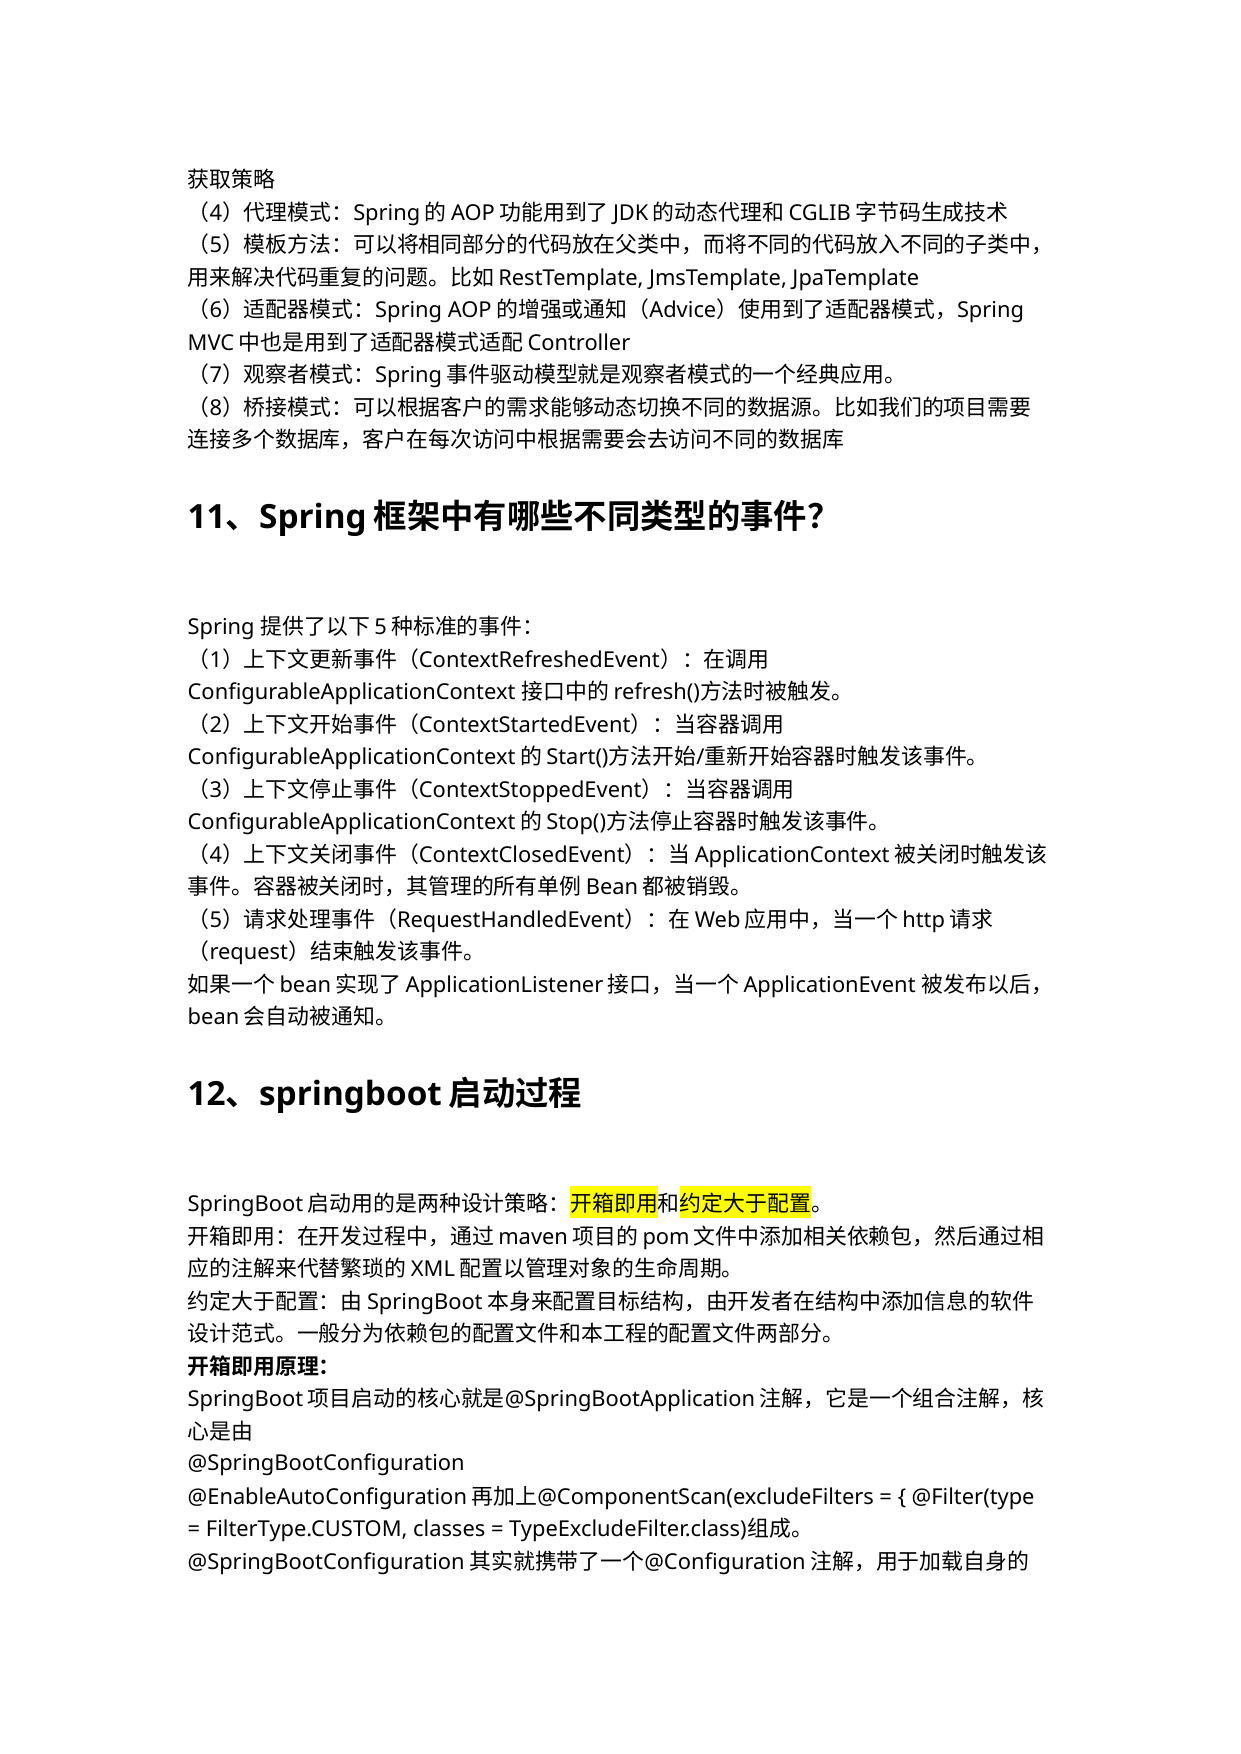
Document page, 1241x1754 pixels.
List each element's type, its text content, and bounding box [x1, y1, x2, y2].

text （5）模板方法：可以将相同部分的代码放在父类中，而将不同的代码放入不同的子类中，用来解决代码重复的问题。比如RestTemplate, JmsTemplate, JpaTemplate [187, 227, 1053, 292]
text SpringBoot启动用的是两种设计策略：开箱即用和约定大于配置。 [811, 1186, 1053, 1218]
subtitle 11、Spring框架中有哪些不同类型的事件？ [187, 482, 1053, 547]
text （6）适配器模式：Spring AOP的增强或通知（Advice）使用到了适配器模式，Spring MVC中也是用到了适配器模式适配Controller [187, 292, 1053, 357]
text 如果一个bean实现了ApplicationListener接口，当一个ApplicationEvent 被发布以后，bean会自动被通知。 [187, 966, 1053, 1031]
text 开箱即用原理： [187, 1348, 1053, 1381]
text SpringBoot项目启动的核心就是@SpringBootApplication注解，它是一个组合注解，核心是由 [187, 1381, 1053, 1446]
text @SpringBootConfiguration [187, 1446, 1053, 1478]
text （4）代理模式：Spring的AOP功能用到了JDK的动态代理和CGLIB字节码生成技术 [187, 194, 1053, 227]
text （5）请求处理事件（RequestHandledEvent）：在Web应用中，当一个http请求（request）结束触发该事件。 [187, 901, 1053, 966]
text 开箱即用：在开发过程中，通过maven项目的pom文件中添加相关依赖包，然后通过相应的注解来代替繁琐的XML配置以管理对象的生命周期。 [187, 1218, 1053, 1283]
text SpringBoot启动用的是两种设计策略：开箱即用和约定大于配置。 [187, 1186, 570, 1218]
text 约定大于配置：由SpringBoot本身来配置目标结构，由开发者在结构中添加信息的软件设计范式。一般分为依赖包的配置文件和本工程的配置文件两部分。 [187, 1283, 1053, 1348]
text （4）上下文关闭事件（ContextClosedEvent）：当ApplicationContext被关闭时触发该事件。容器被关闭时，其管理的所有单例Bean都被销毁。 [187, 836, 1053, 901]
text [187, 162, 1053, 194]
text （7）观察者模式：Spring事件驱动模型就是观察者模式的一个经典应用。 [187, 357, 1053, 389]
text @EnableAutoConfiguration再加上@ComponentScan(excludeFilters = { @Filter(type = FilterType.CUSTOM, classes = TypeExcludeFilter.class)组成。 [187, 1478, 1053, 1543]
subtitle 12、springboot启动过程 [187, 1058, 1053, 1123]
text （2）上下文开始事件（ContextStartedEvent）：当容器调用ConfigurableApplicationContext的Start()方法开始/重新开始容器时触发该事件。 [187, 706, 1053, 771]
text （8）桥接模式：可以根据客户的需求能够动态切换不同的数据源。比如我们的项目需要连接多个数据库，客户在每次访问中根据需要会去访问不同的数据库 [187, 389, 1053, 454]
text （1）上下文更新事件（ContextRefreshedEvent）：在调用ConfigurableApplicationContext 接口中的refresh()方法时被触发。 [187, 641, 1053, 706]
text Spring 提供了以下5种标准的事件： [187, 609, 1053, 641]
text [187, 1543, 1053, 1576]
text （3）上下文停止事件（ContextStoppedEvent）：当容器调用ConfigurableApplicationContext的Stop()方法停止容器时触发该事件。 [187, 771, 1053, 836]
